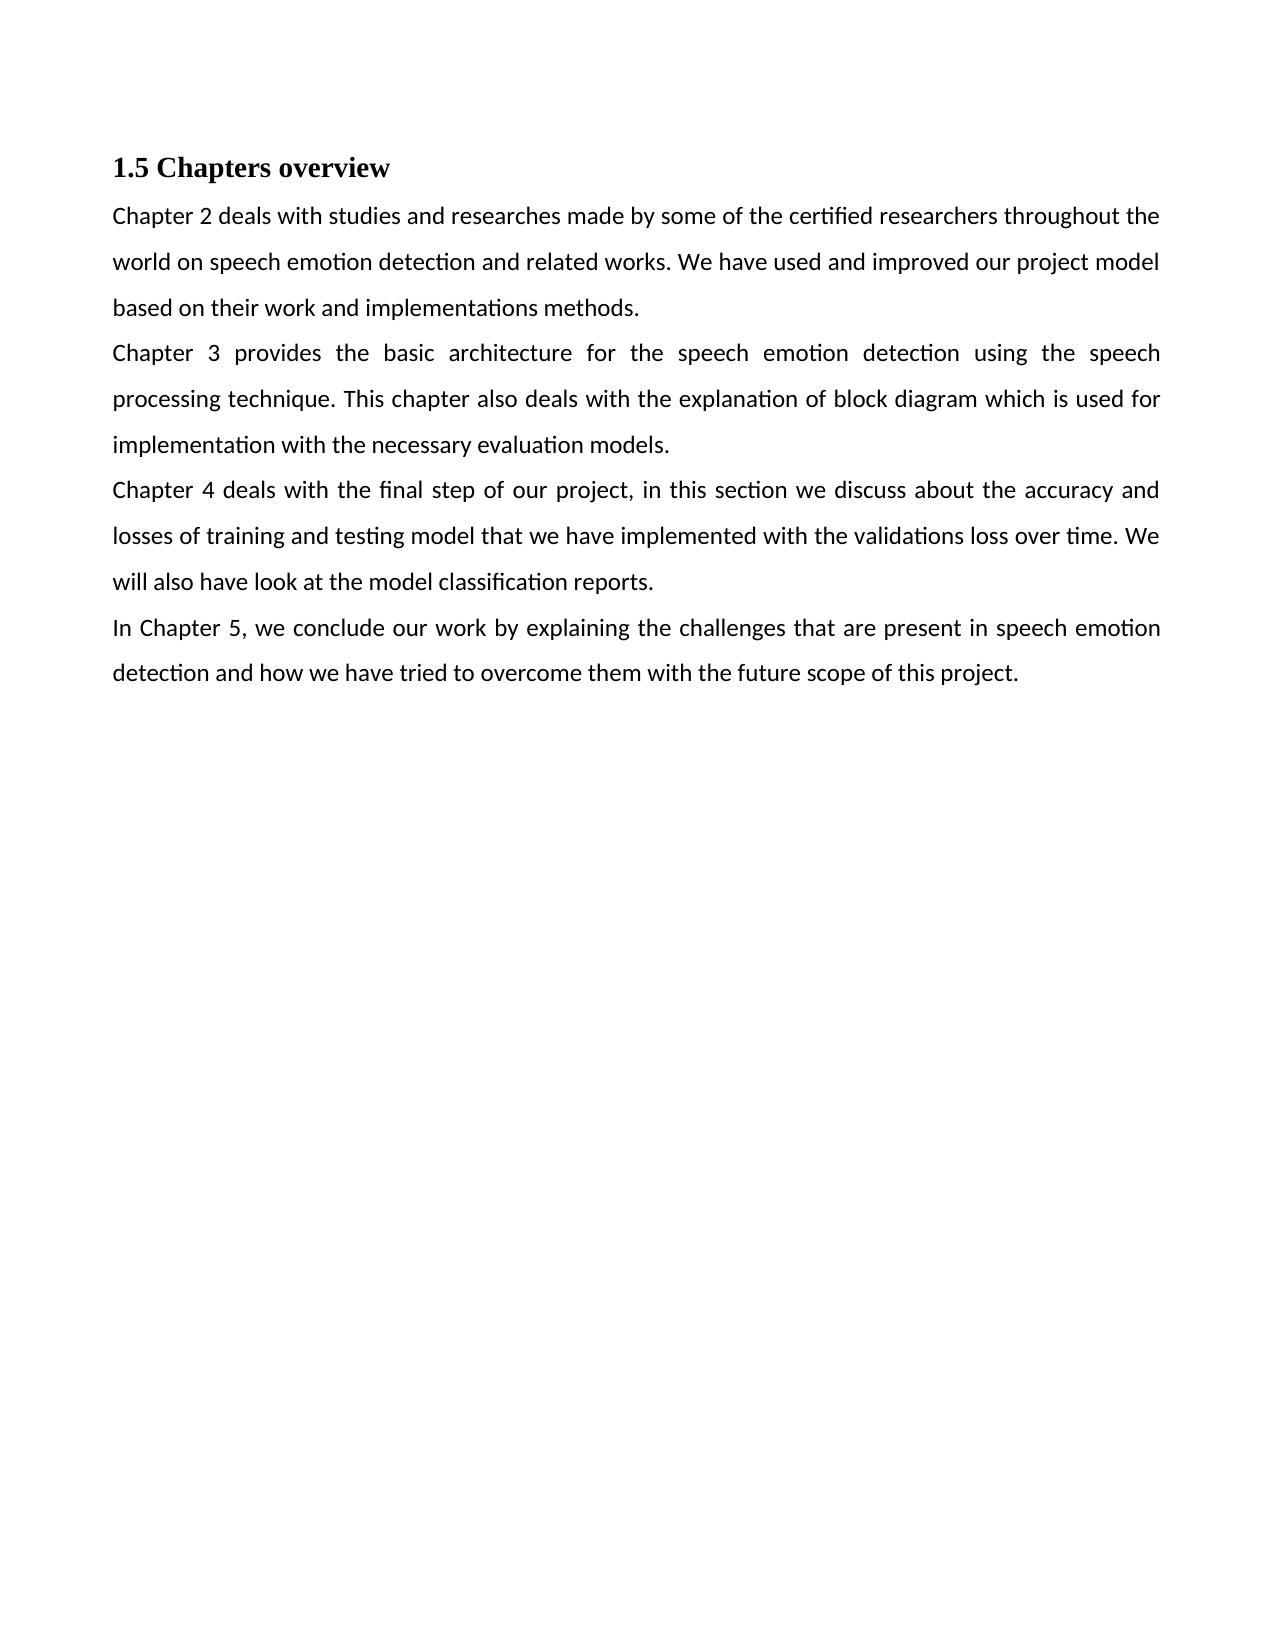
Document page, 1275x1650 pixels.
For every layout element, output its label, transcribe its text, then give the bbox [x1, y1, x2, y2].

text 1.5 Chapters overview [112, 150, 1162, 183]
text Chapter 3 provides the basic architecture for the speech emotion detection using the speech processing technique. This chapter also deals with the explanation of block diagram which is used for implementation with the necessary evaluation models. [112, 337, 1162, 459]
text Chapter 2 deals with studies and researches made by some of the certified researchers throughout the world on speech emotion detection and related works. We have used and improved our project model based on their work and implementations methods. [112, 200, 1162, 322]
text In Chapter 5, we conclude our work by explaining the challenges that are present in speech emotion detection and how we have tried to overcome them with the future scope of this project. [112, 612, 1162, 688]
text Chapter 4 deals with the final step of our project, in this section we discuss about the accuracy and losses of training and testing model that we have implemented with the validations loss over time. We will also have look at the model classification reports. [112, 475, 1162, 597]
